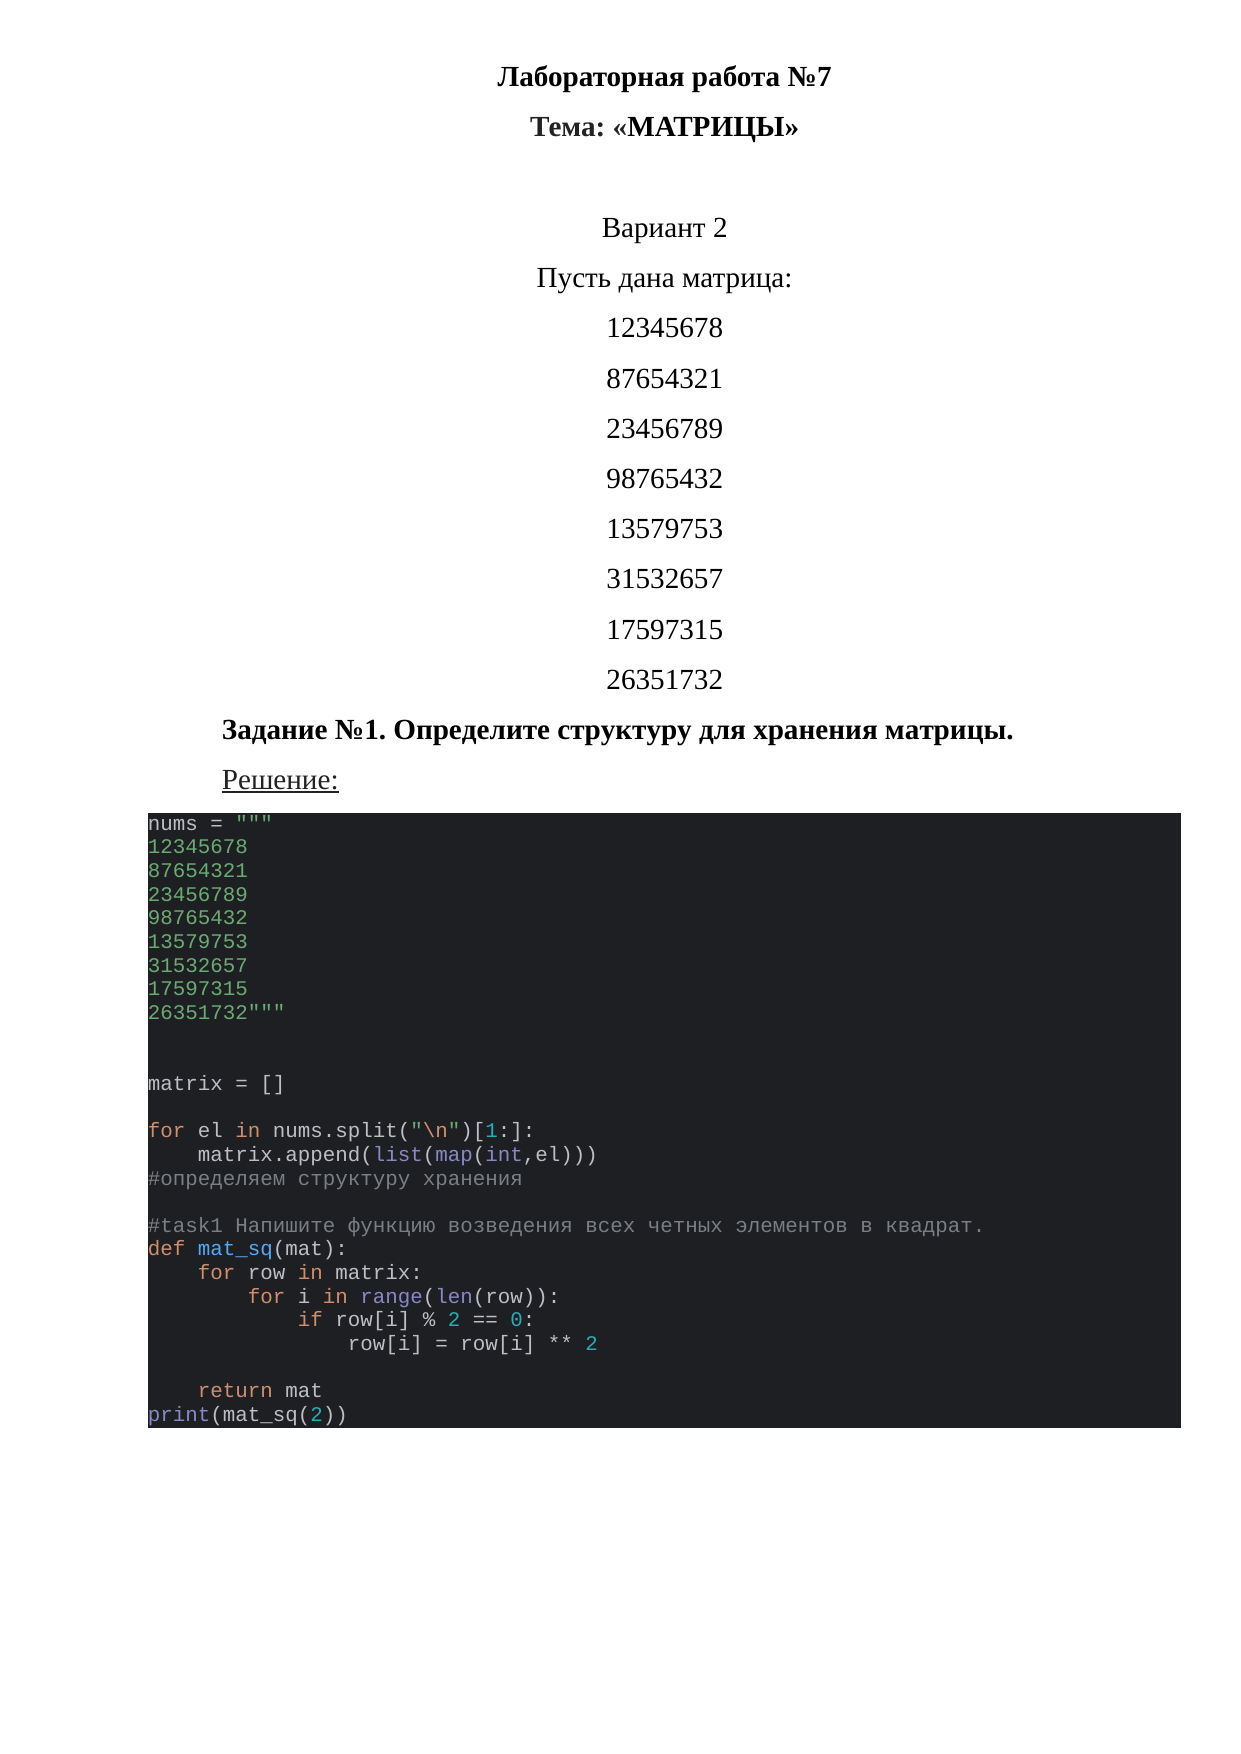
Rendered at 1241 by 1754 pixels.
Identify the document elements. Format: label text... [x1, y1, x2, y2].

text Вариант 2 [148, 210, 1181, 243]
text 12345678 [148, 311, 1181, 344]
text 31532657 [148, 562, 1181, 595]
text Тема: «МАТРИЦЫ» [148, 109, 1181, 143]
text Лабораторная работа №7 [148, 59, 1181, 93]
text 98765432 [148, 461, 1181, 495]
text nums = """ 12345678 87654321 23456789 98765432 13579753 31532657 17597315 26351732""" matrix = [] for el in nums.split("\n")[1:]: matrix.append(list(map(int,el))) #определяем структуру хранения #task1 Напишите функцию возведения всех четных элементов в квадрат. def mat_sq(mat): for row in matrix: for i in range(len(row)): if row[i] % 2 == 0: row[i] = row[i] ** 2 return mat [148, 813, 1181, 1404]
text 26351732 [148, 662, 1181, 696]
text 23456789 [148, 411, 1181, 444]
text Пусть дана матрица: [148, 260, 1181, 294]
text 13579753 [148, 511, 1181, 545]
text 17597315 [148, 612, 1181, 645]
text print(mat_sq(2)) [148, 1404, 1181, 1428]
text Задание №1. Определите структуру для хранения матрицы. [222, 712, 1181, 746]
text 87654321 [148, 361, 1181, 394]
text Решение: [222, 762, 1181, 796]
